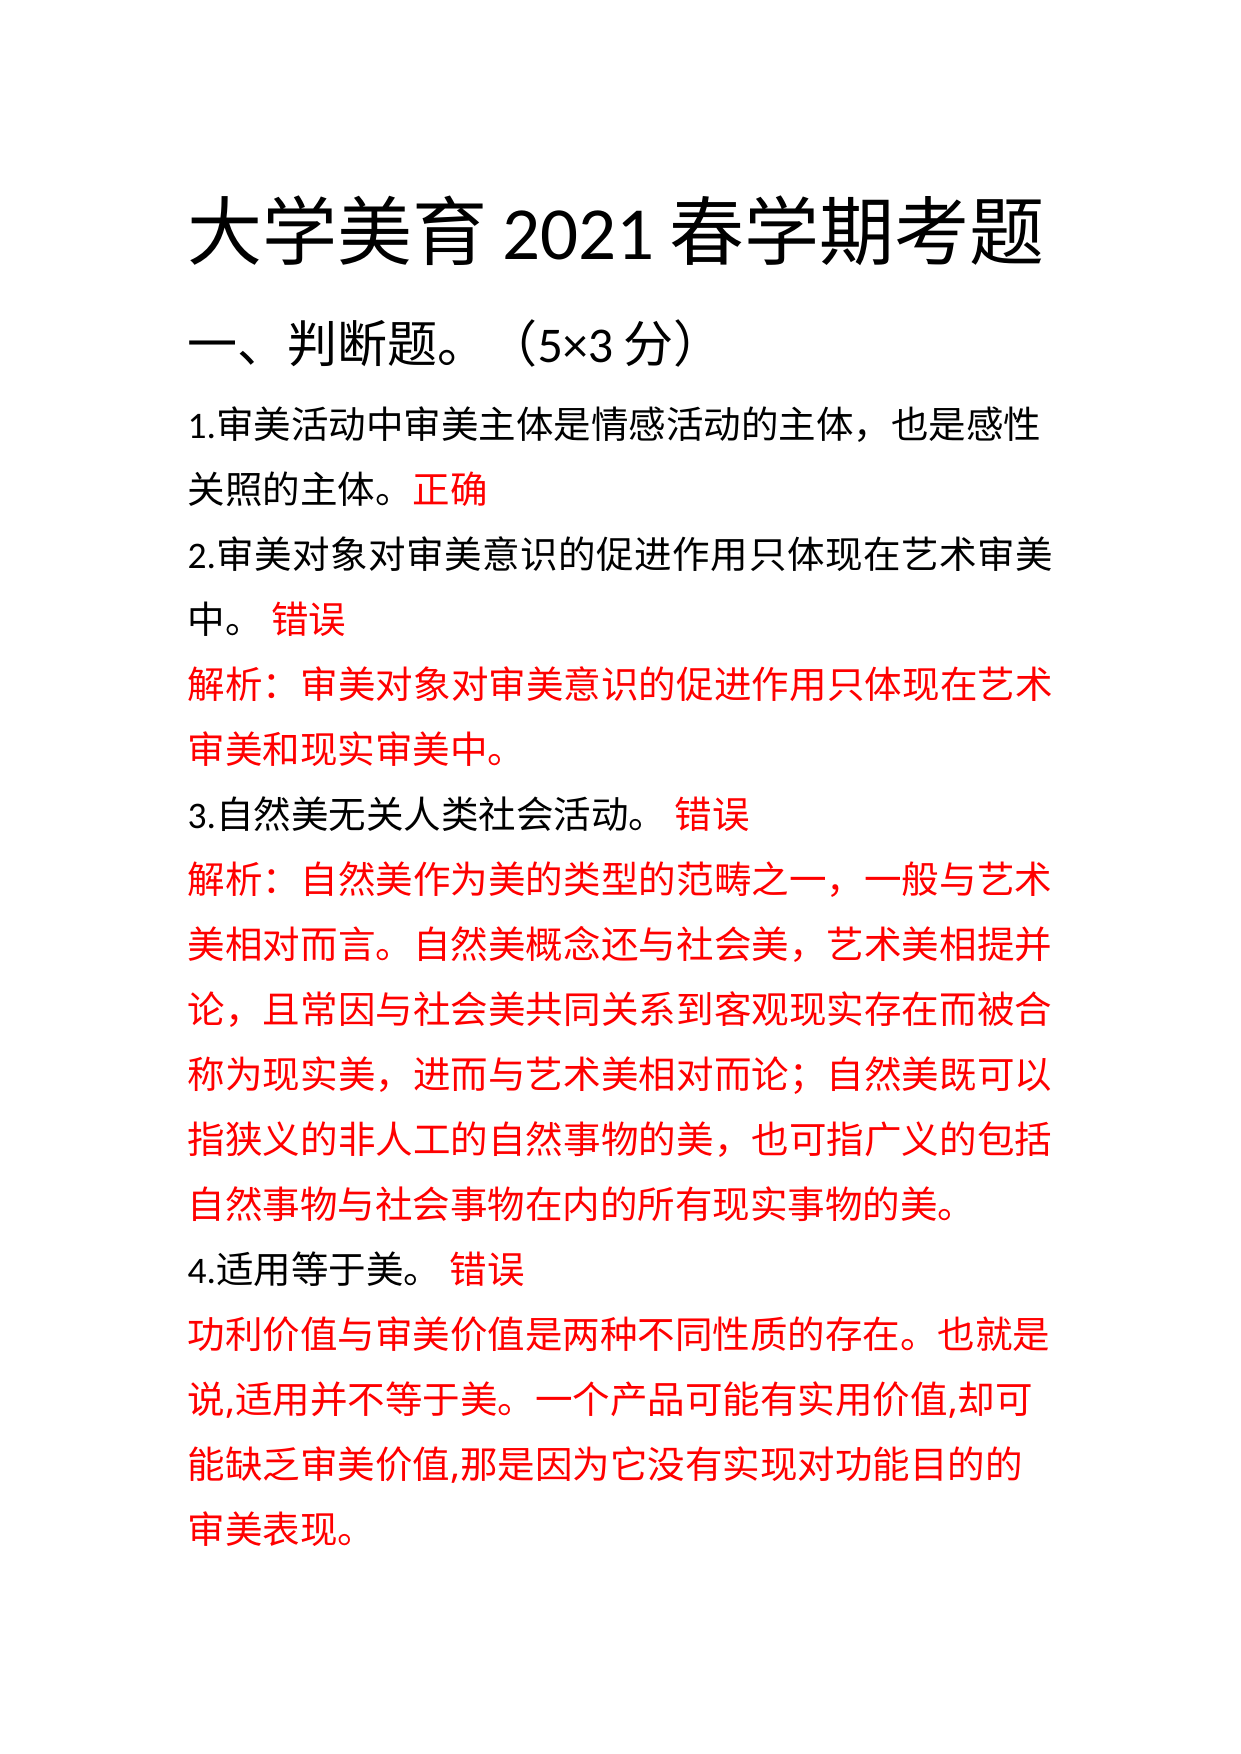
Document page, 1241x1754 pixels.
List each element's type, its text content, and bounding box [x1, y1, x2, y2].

list 解析：自然美作为美的类型的范畴之一，一般与艺术美相对而言。自然美概念还与社会美，艺术美相提并论，且常因与社会美共同关系到客观现实存在而被合称为现实美，进而与艺术美相对而论；自然美既可以指狭义的非人工的自然事物的美，也可指广义的包括自然事物与社会事物在内的所有现实事物的美。 [187, 844, 1053, 1234]
list 功利价值与审美价值是两种不同性质的存在。也就是说,适用并不等于美。一个产品可能有实用价值,却可能缺乏审美价值,那是因为它没有实现对功能目的的审美表现。 [187, 1299, 1053, 1559]
list 2.审美对象对审美意识的促进作用只体现在艺术审美中。 错误 [187, 519, 1053, 649]
list 4.适用等于美。 错误 [187, 1234, 1053, 1299]
list 判断题。（5×3分） [187, 292, 1053, 389]
list 1.审美活动中审美主体是情感活动的主体，也是感性关照的主体。正确 [187, 389, 1053, 519]
list 解析：审美对象对审美意识的促进作用只体现在艺术审美和现实审美中。 [187, 649, 1053, 779]
text 大学美育2021春学期考题 [187, 162, 1053, 292]
list 3.自然美无关人类社会活动。 错误 [187, 779, 1053, 844]
